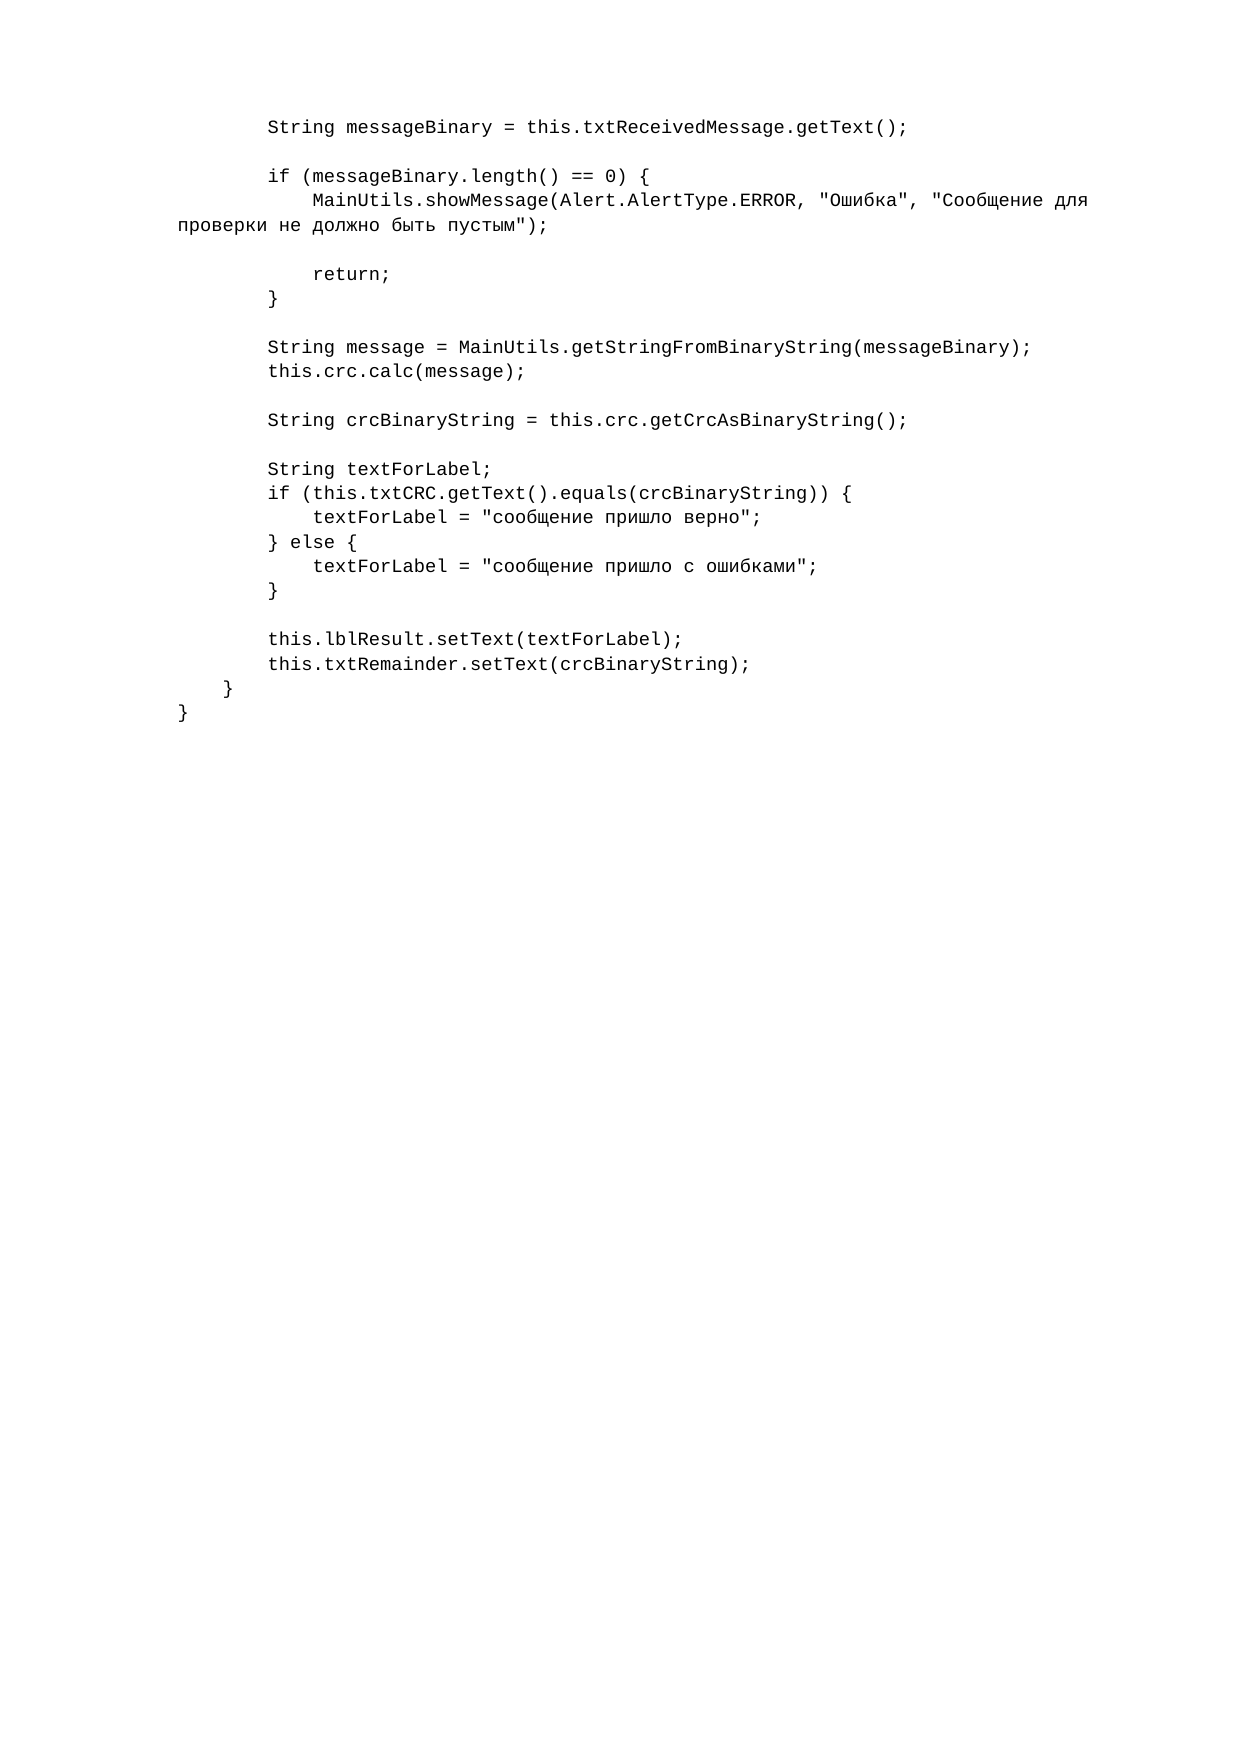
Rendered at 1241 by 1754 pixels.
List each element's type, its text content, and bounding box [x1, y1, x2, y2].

text String messageBinary = this.txtReceivedMessage.getText(); [177, 118, 1152, 139]
text MainUtils.showMessage(Alert.AlertType.ERROR, "Ошибка", "Сообщение для проверки не должно быть пустым"); [177, 191, 1152, 237]
text this.txtRemainder.setText(crcBinaryString); [177, 654, 1152, 676]
text } [177, 679, 1152, 700]
text } [177, 289, 1152, 310]
text } [177, 581, 1152, 602]
text String textForLabel; [177, 459, 1152, 481]
text this.lblResult.setText(textForLabel); [177, 630, 1152, 651]
text if (this.txtCRC.getText().equals(crcBinaryString)) { [177, 484, 1152, 505]
text textForLabel = "сообщение пришло с ошибками"; [177, 557, 1152, 578]
text String crcBinaryString = this.crc.getCrcAsBinaryString(); [177, 411, 1152, 432]
text if (messageBinary.length() == 0) { [177, 167, 1152, 188]
text return; [177, 264, 1152, 286]
text String message = MainUtils.getStringFromBinaryString(messageBinary); [177, 337, 1152, 359]
text } [177, 703, 1152, 724]
text } else { [177, 532, 1152, 554]
text textForLabel = "сообщение пришло верно"; [177, 508, 1152, 529]
text this.crc.calc(message); [177, 362, 1152, 383]
